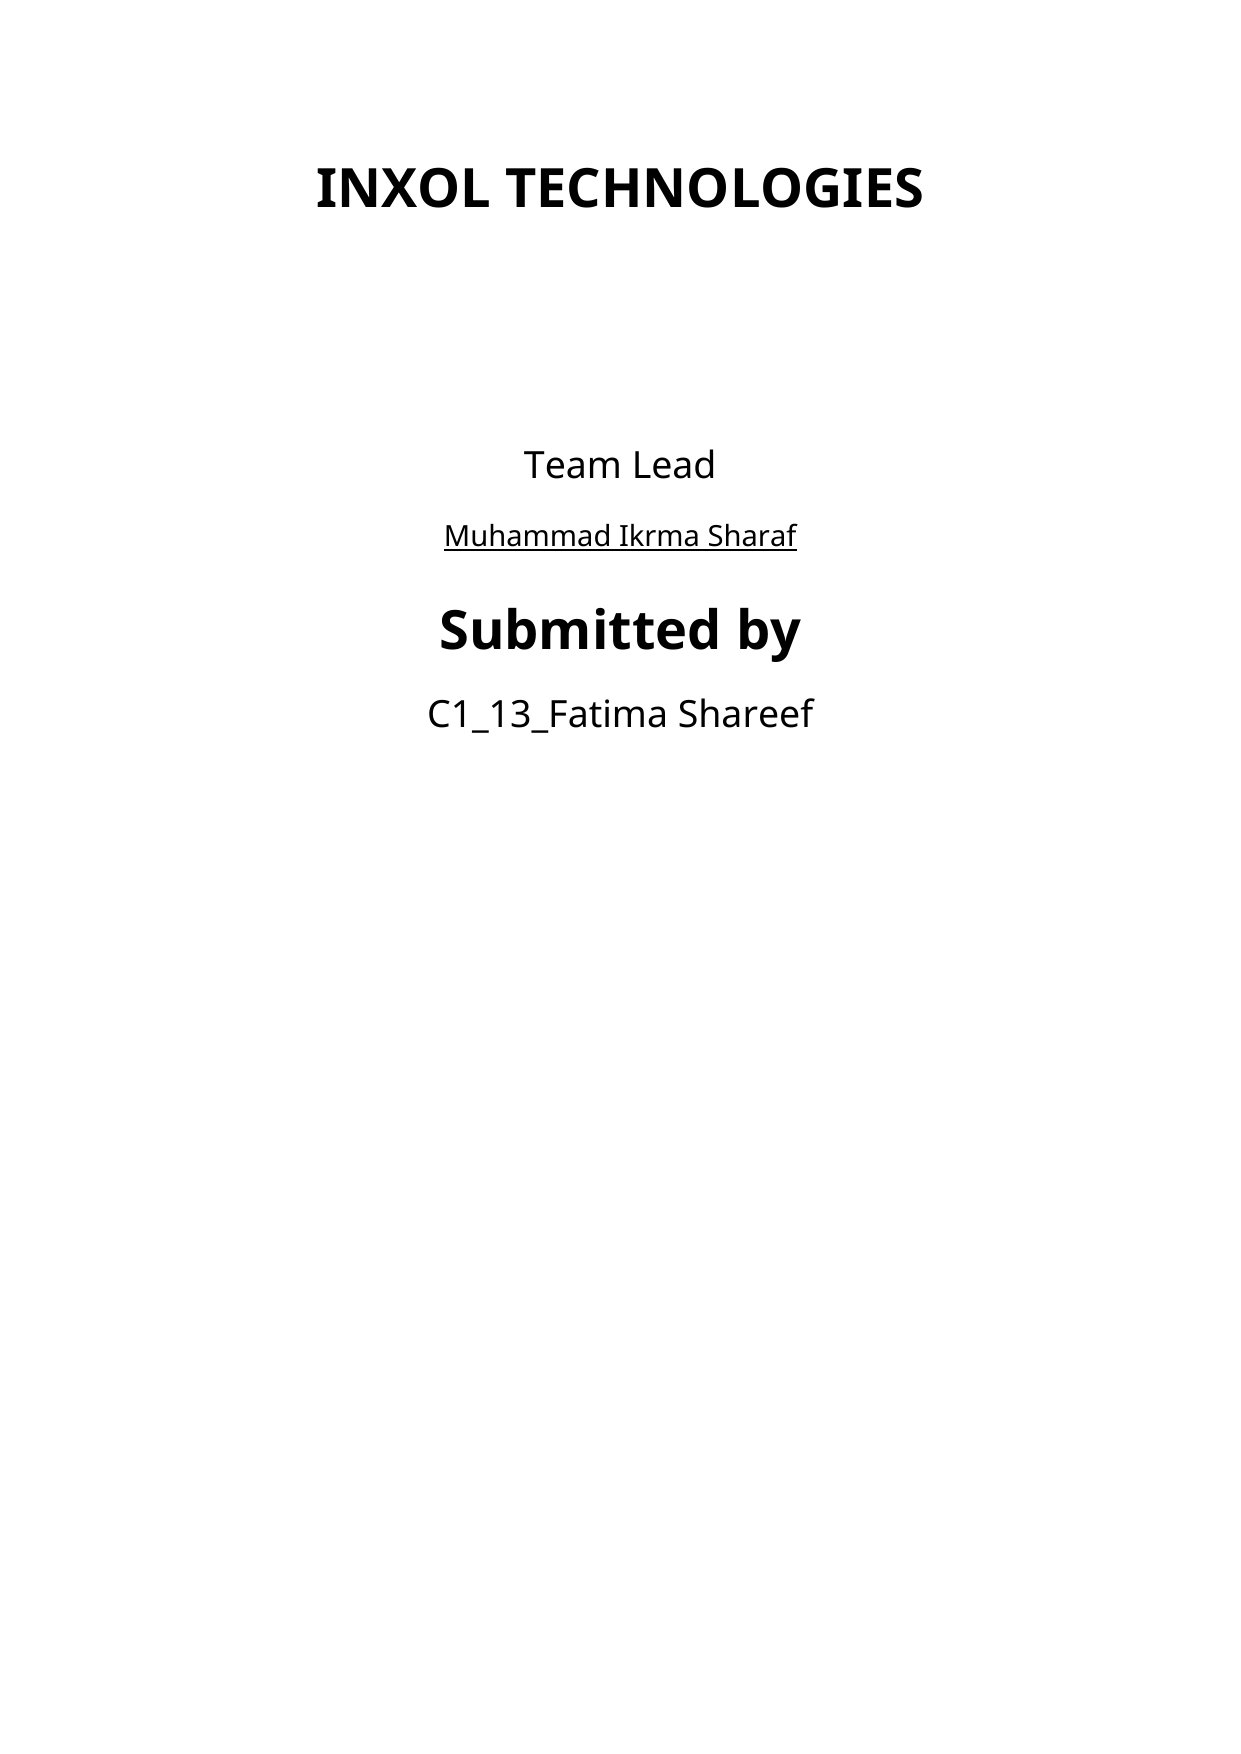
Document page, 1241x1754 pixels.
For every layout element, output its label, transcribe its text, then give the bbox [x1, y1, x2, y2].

text Submitted by [150, 591, 1090, 665]
text C1_13_Fatima Shareef [150, 688, 1090, 739]
text INXOL TECHNOLOGIES [150, 150, 1090, 224]
text Muhammad Ikrma Sharaf [150, 515, 1090, 555]
text Team Lead [150, 439, 1090, 490]
